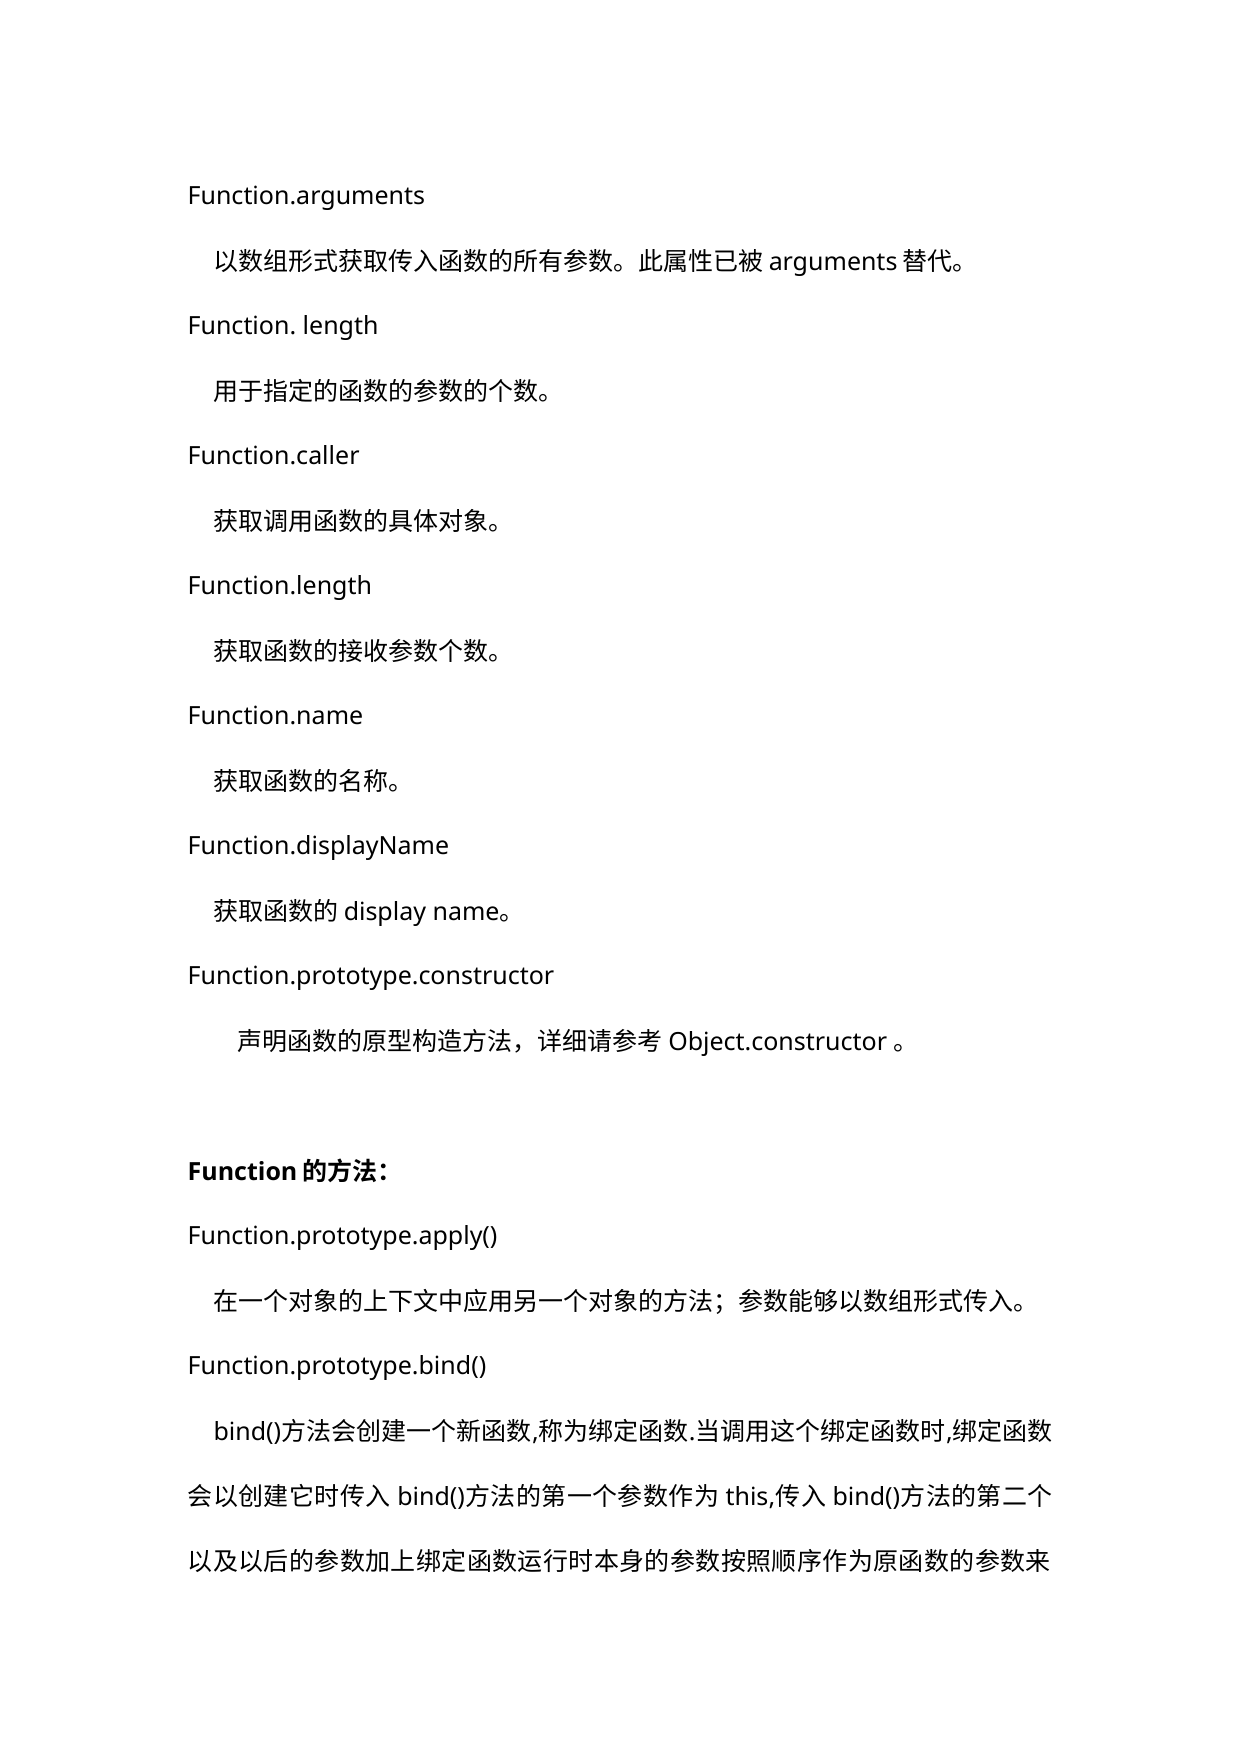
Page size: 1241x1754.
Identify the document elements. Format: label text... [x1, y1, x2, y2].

text 获取函数的接收参数个数。 [187, 617, 1053, 682]
text 在一个对象的上下文中应用另一个对象的方法；参数能够以数组形式传入。 [187, 1267, 1053, 1332]
text 获取函数的display name。 [187, 877, 1053, 942]
text Function.name [187, 682, 1053, 747]
text 获取函数的名称。 [187, 747, 1053, 812]
text Function.prototype.constructor [187, 942, 1053, 1007]
text 获取调用函数的具体对象。 [187, 487, 1053, 552]
text Function.prototype.apply() [187, 1202, 1053, 1267]
text 以数组形式获取传入函数的所有参数。此属性已被arguments替代。 [187, 227, 1053, 292]
text Function.caller [187, 422, 1053, 487]
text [187, 1397, 1053, 1592]
text Function.prototype.bind() [187, 1332, 1053, 1397]
text Function.displayName [187, 812, 1053, 877]
text Function.arguments [187, 162, 1053, 227]
text Function.length [187, 552, 1053, 617]
text Function. length [187, 292, 1053, 357]
text 用于指定的函数的参数的个数。 [187, 357, 1053, 422]
text 声明函数的原型构造方法，详细请参考 Object.constructor 。 [187, 1007, 1053, 1072]
text Function的方法： [187, 1137, 1053, 1202]
